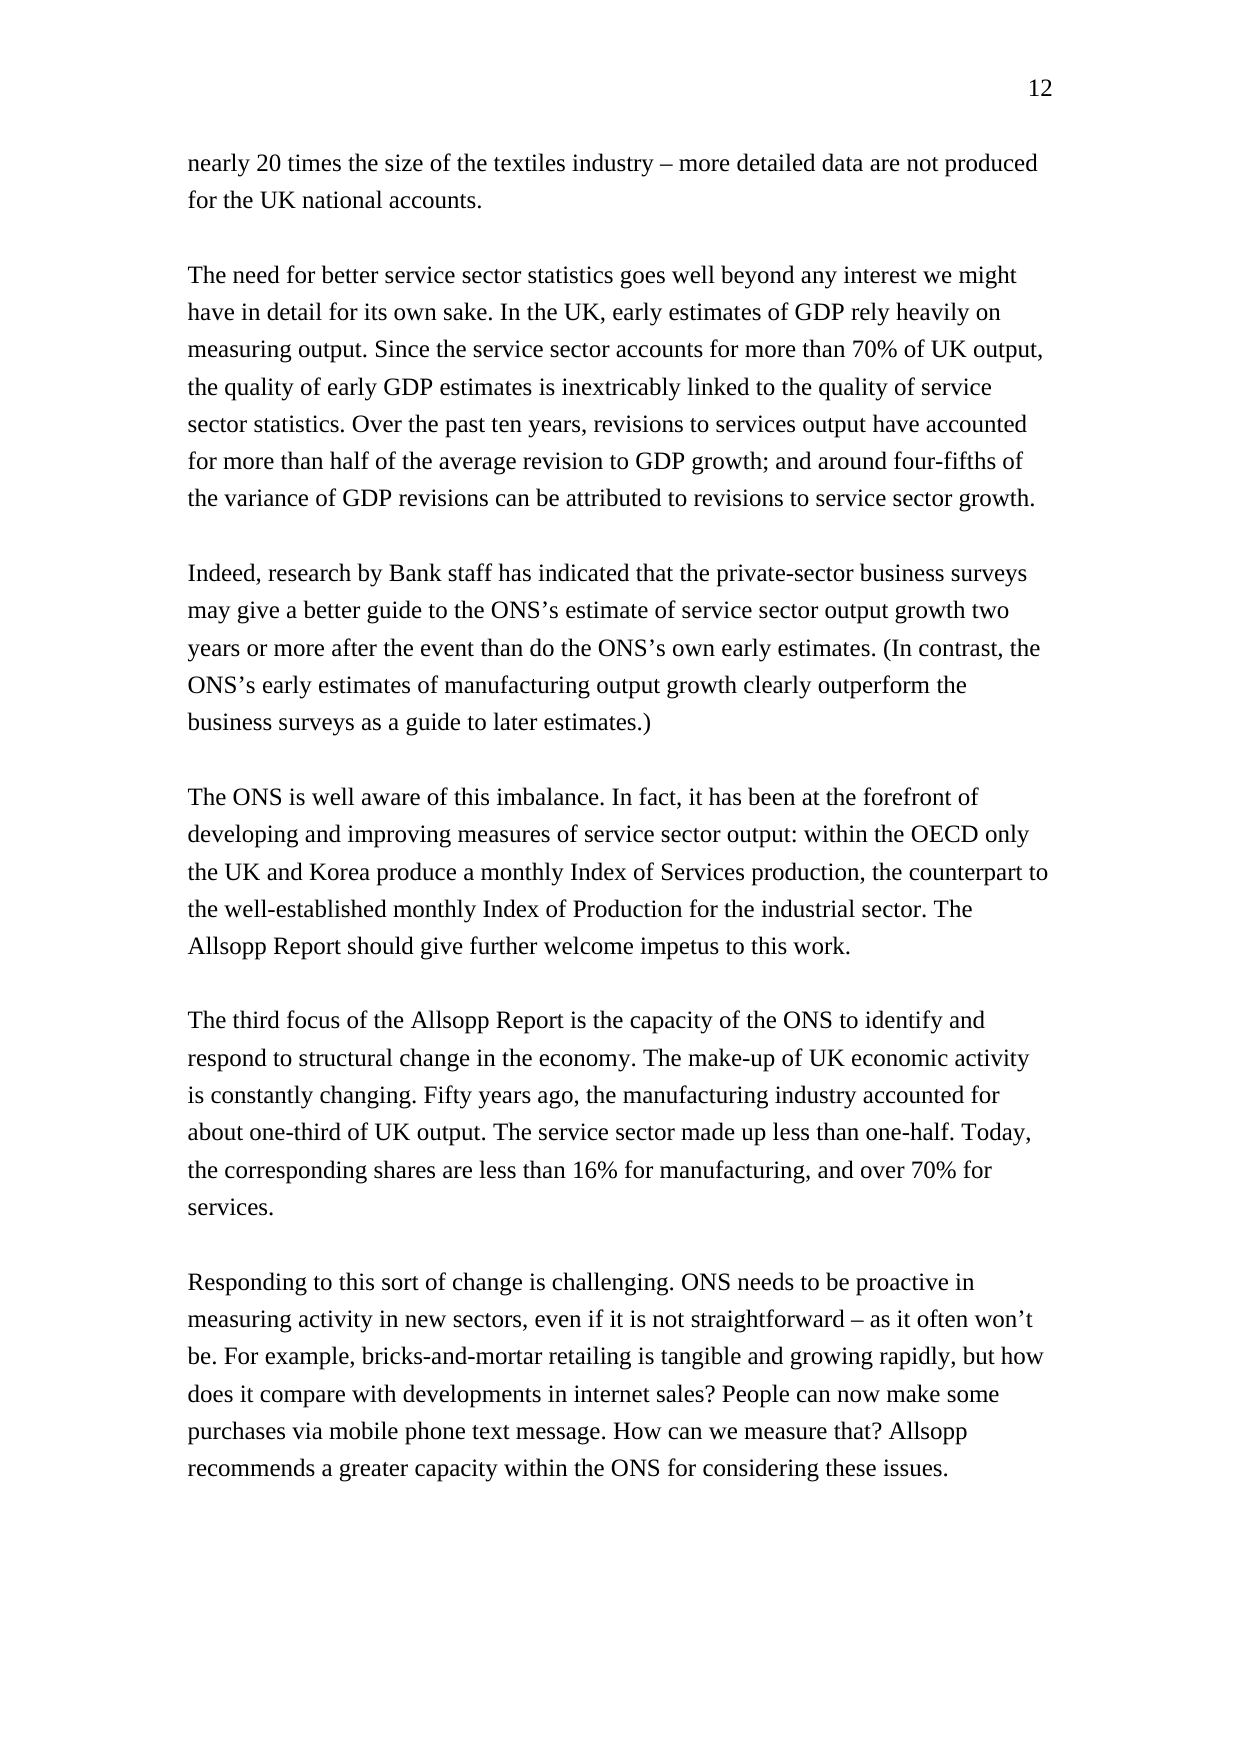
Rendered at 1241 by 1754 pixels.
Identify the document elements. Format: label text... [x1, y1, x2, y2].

text nearly 20 times the size of the textiles industry – more detailed data are not produced for the UK national accounts. [187, 148, 1041, 214]
text The third focus of the Allsopp Report is the capacity of the ONS to identify and respond to structural change in the economy. The make-up of UK economic activity is constantly changing. Fifty years ago, the manufacturing industry accounted for about one-third of UK output. The service sector made up less than one-half. Today, the corresponding shares are less than 16% for manufacturing, and over 70% for services. [187, 1006, 1040, 1221]
text Indeed, research by Bank staff has indicated that the private-sector business surveys may give a better guide to the ONS’s estimate of service sector output growth two years or more after the event than do the ONS’s own early estimates. (In contrast, the ONS’s early estimates of manufacturing output growth clearly outperform the business surveys as a guide to later estimates.) [187, 558, 1047, 736]
text Responding to this sort of change is challenging. ONS needs to be proactive in measuring activity in new sectors, even if it is not straightforward – as it often won’t be. For example, bricks-and-mortar retailing is tangible and growing rapidly, but how does it compare with developments in internet sales? People can now make some purchases via mobile phone text message. How can we measure that? Allsopp recommends a greater capacity within the ONS for considering these issues. [187, 1267, 1051, 1482]
text The need for better service sector statistics goes well beyond any interest we might have in detail for its own sake. In the UK, early estimates of GDP rely heavily on measuring output. Since the service sector accounts for more than 70% of UK output, the quality of early GDP estimates is inextricably linked to the quality of service sector statistics. Over the past ten years, revisions to services output have accounted for more than half of the average revision to GDP growth; and around four-fifths of the variance of GDP revisions can be attributed to revisions to service sector growth. [187, 260, 1049, 512]
text The ONS is well aware of this imbalance. In fact, it has been at the forefront of developing and improving measures of service sector output: within the OECD only the UK and Korea produce a monthly Index of Services production, the counterpart to the well-established monthly Index of Production for the industrial sector. The Allsopp Report should give further welcome impetus to this work. [187, 782, 1051, 960]
